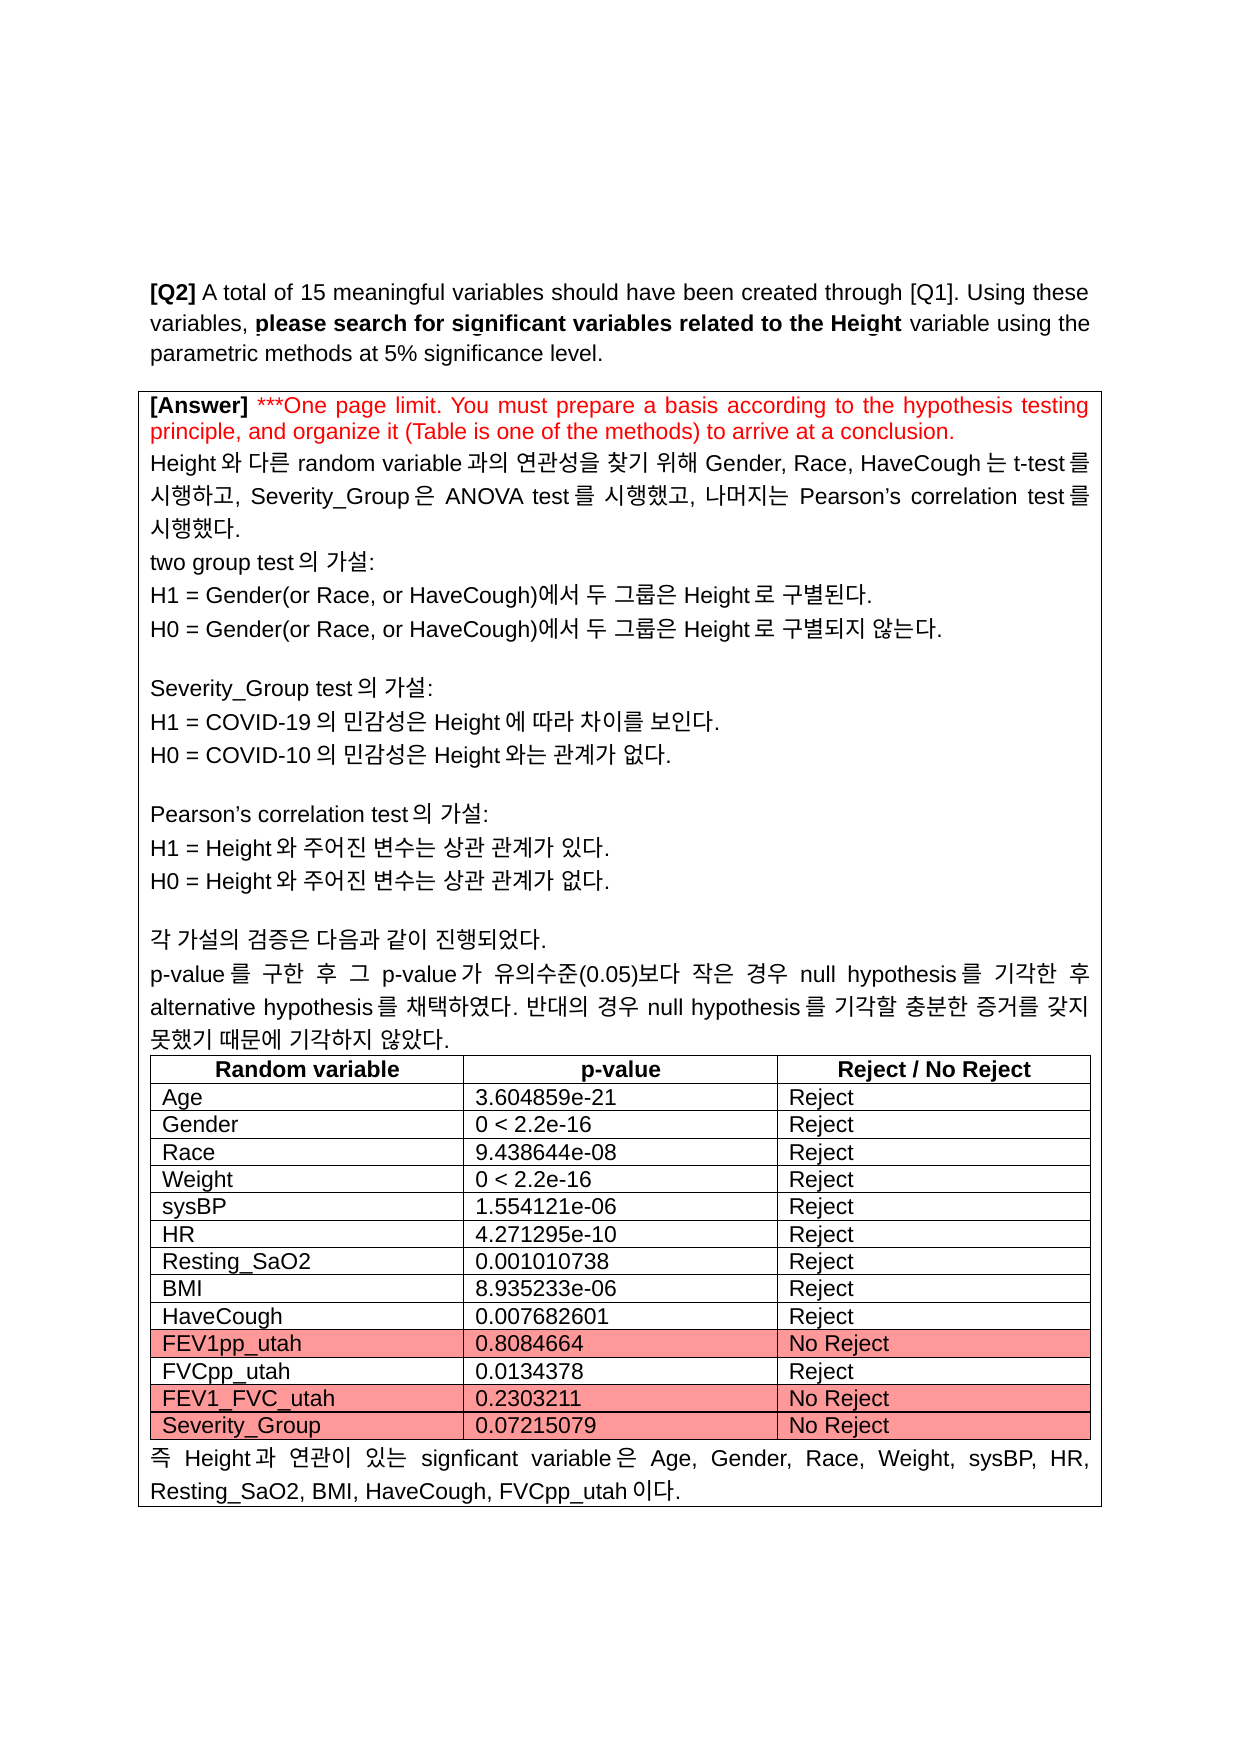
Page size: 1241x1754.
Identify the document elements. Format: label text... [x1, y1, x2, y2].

table_header [Answer] ***One page limit. You must prepare a basis according to the hypothesis testing principle, and organize it (Table is one of the methods) to arrive at a conclusion. Height와 다른 random variable과의 연관성을 찾기 위해 Gender, Race, HaveCough는 t-test를 시행하고, Severity_Group은 ANOVA test를 시행했고, 나머지는 Pearson’s correlation test를 시행했다. two group test의 가설: H1 = Gender(or Race, or HaveCough)에서 두 그룹은 Height로 구별된다. H0 = Gender(or Race, or HaveCough)에서 두 그룹은 Height로 구별되지 않는다. Severity_Group test의 가설: H1 = COVID-19의 민감성은 Height에 따라 차이를 보인다. H0 = COVID-10의 민감성은 Height와는 관계가 없다. Pearson’s correlation test의 가설: H1 = Height와 주어진 변수는 상관 관계가 있다. H0 = Height와 주어진 변수는 상관 관계가 없다. 각 가설의 검증은 다음과 같이 진행되었다. p-value를 구한 후 그 p-value가 유의수준(0.05)보다 작은 경우 null hypothesis를 기각한 후 alternative hypothesis를 채택하였다. 반대의 경우 null hypothesis를 기각할 충분한 증거를 갖지 못했기 때문에 기각하지 않았다. 즉 Height과 연관이 있는 signficant variable은 Age, Gender, Race, Weight, sysBP, HR, Resting_SaO2, BMI, HaveCough, FVCpp_utah이다. [139, 392, 1101, 1506]
text [Q2] A total of 15 meaningful variables should have been created through [Q1]. Using these variables, please search for significant variables related to the Height variable using the parametric methods at 5% significance level. [150, 279, 1090, 366]
